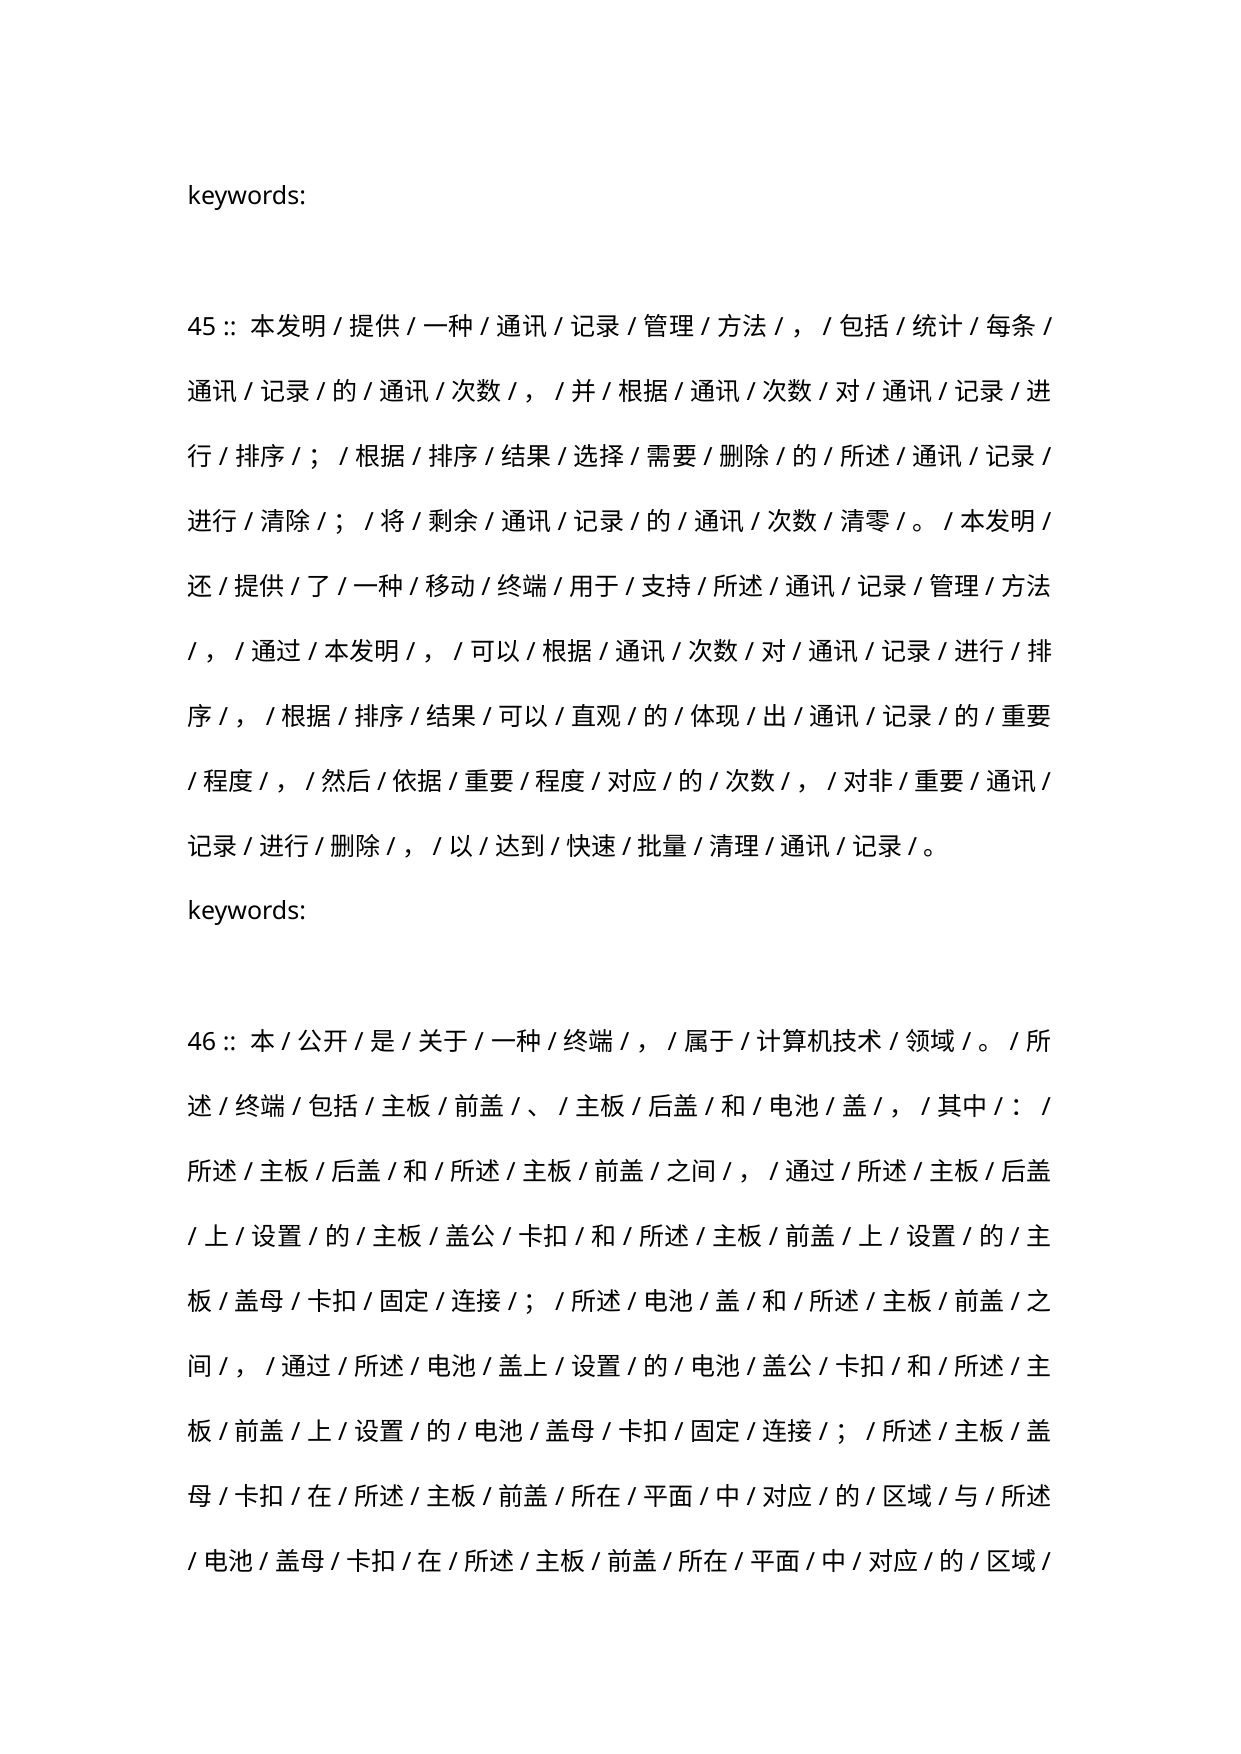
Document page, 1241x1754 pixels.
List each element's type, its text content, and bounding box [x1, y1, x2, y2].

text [187, 1007, 1053, 1592]
text 45 :: 本发明 / 提供 / 一种 / 通讯 / 记录 / 管理 / 方法 / ， / 包括 / 统计 / 每条 / 通讯 / 记录 / 的 / 通讯 / 次数 / ， / 并 / 根据 / 通讯 / 次数 / 对 / 通讯 / 记录 / 进行 / 排序 / ； / 根据 / 排序 / 结果 / 选择 / 需要 / 删除 / 的 / 所述 / 通讯 / 记录 / 进行 / 清除 / ； / 将 / 剩余 / 通讯 / 记录 / 的 / 通讯 / 次数 / 清零 / 。 / 本发明 / 还 / 提供 / 了 / 一种 / 移动 / 终端 / 用于 / 支持 / 所述 / 通讯 / 记录 / 管理 / 方法 / ， / 通过 / 本发明 / ， / 可以 / 根据 / 通讯 / 次数 / 对 / 通讯 / 记录 / 进行 / 排序 / ， / 根据 / 排序 / 结果 / 可以 / 直观 / 的 / 体现 / 出 / 通讯 / 记录 / 的 / 重要 / 程度 / ， / 然后 / 依据 / 重要 / 程度 / 对应 / 的 / 次数 / ， / 对非 / 重要 / 通讯 / 记录 / 进行 / 删除 / ， / 以 / 达到 / 快速 / 批量 / 清理 / 通讯 / 记录 / 。 [187, 292, 1053, 877]
text keywords: [187, 877, 1053, 942]
text keywords: [187, 162, 1053, 227]
